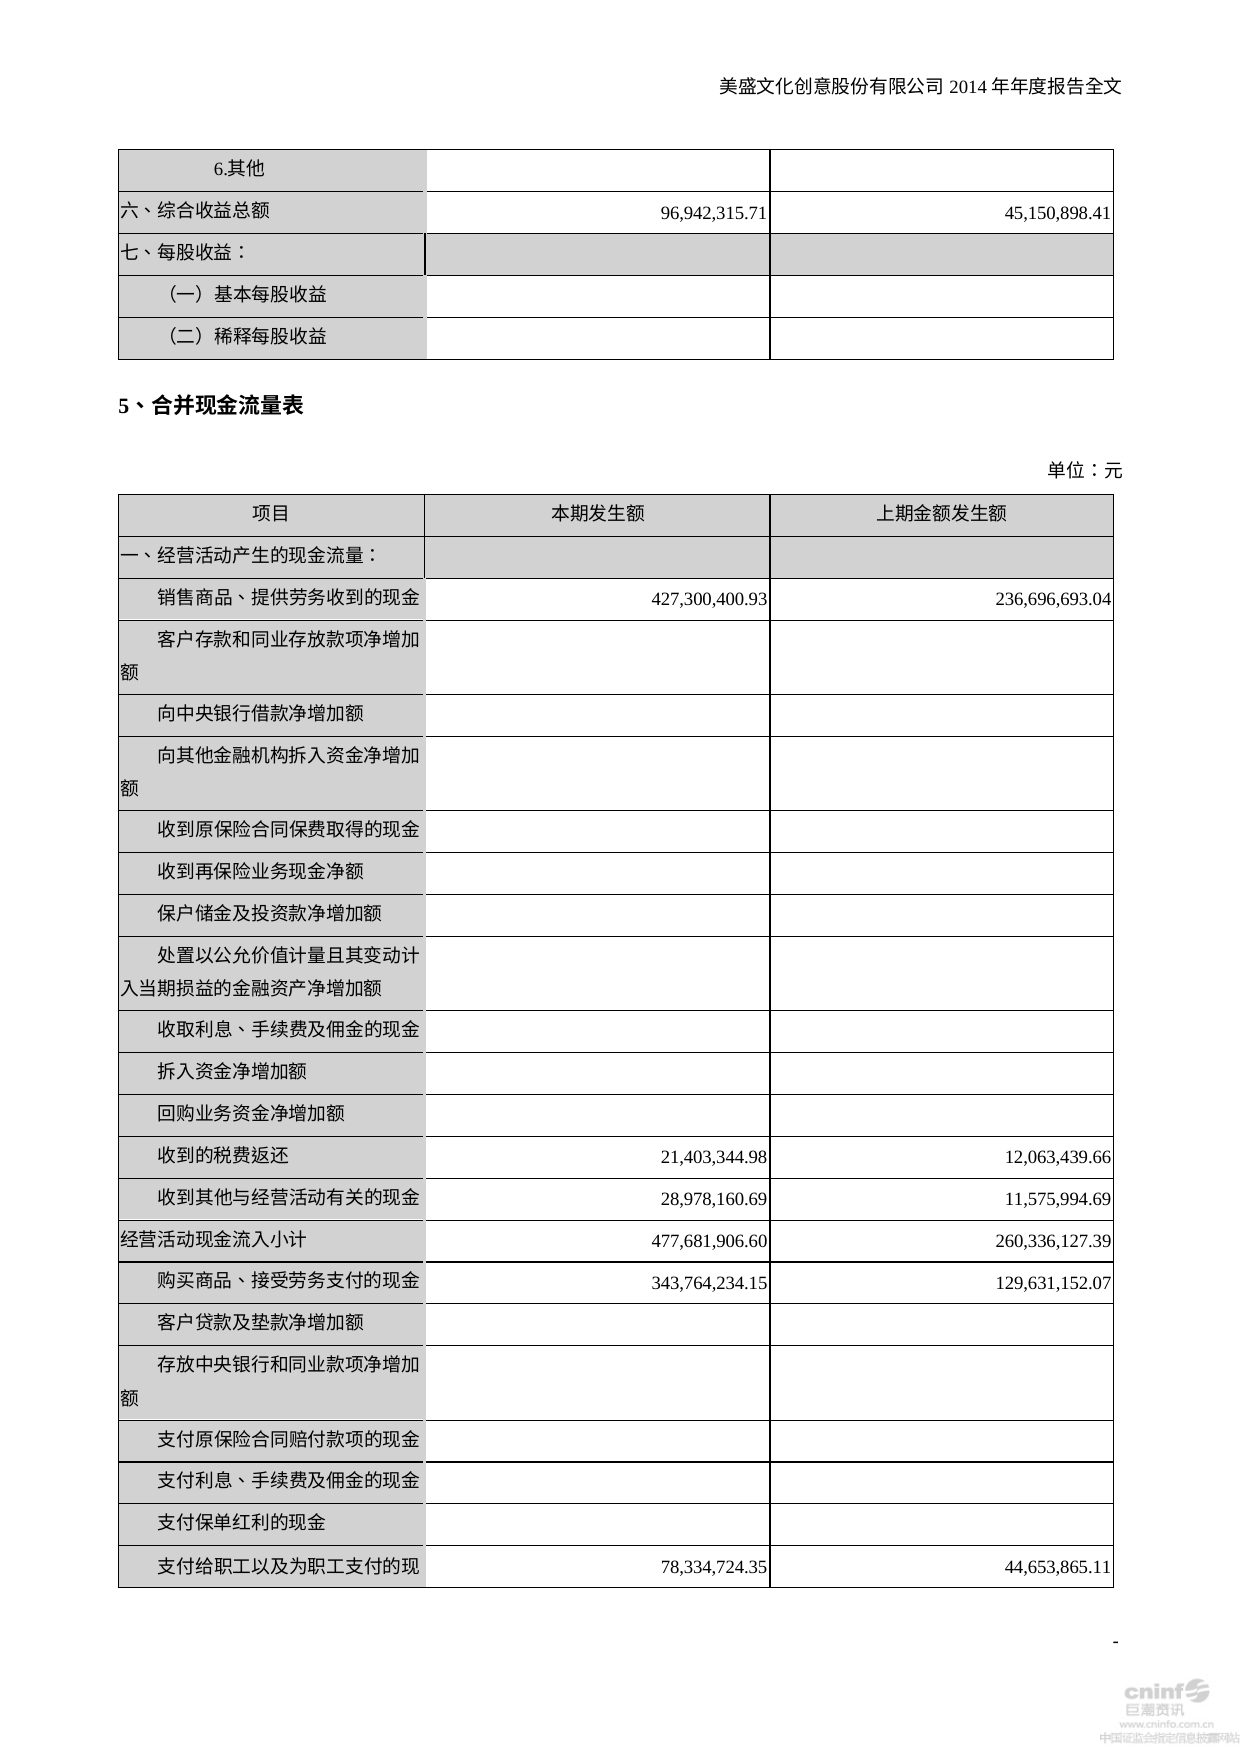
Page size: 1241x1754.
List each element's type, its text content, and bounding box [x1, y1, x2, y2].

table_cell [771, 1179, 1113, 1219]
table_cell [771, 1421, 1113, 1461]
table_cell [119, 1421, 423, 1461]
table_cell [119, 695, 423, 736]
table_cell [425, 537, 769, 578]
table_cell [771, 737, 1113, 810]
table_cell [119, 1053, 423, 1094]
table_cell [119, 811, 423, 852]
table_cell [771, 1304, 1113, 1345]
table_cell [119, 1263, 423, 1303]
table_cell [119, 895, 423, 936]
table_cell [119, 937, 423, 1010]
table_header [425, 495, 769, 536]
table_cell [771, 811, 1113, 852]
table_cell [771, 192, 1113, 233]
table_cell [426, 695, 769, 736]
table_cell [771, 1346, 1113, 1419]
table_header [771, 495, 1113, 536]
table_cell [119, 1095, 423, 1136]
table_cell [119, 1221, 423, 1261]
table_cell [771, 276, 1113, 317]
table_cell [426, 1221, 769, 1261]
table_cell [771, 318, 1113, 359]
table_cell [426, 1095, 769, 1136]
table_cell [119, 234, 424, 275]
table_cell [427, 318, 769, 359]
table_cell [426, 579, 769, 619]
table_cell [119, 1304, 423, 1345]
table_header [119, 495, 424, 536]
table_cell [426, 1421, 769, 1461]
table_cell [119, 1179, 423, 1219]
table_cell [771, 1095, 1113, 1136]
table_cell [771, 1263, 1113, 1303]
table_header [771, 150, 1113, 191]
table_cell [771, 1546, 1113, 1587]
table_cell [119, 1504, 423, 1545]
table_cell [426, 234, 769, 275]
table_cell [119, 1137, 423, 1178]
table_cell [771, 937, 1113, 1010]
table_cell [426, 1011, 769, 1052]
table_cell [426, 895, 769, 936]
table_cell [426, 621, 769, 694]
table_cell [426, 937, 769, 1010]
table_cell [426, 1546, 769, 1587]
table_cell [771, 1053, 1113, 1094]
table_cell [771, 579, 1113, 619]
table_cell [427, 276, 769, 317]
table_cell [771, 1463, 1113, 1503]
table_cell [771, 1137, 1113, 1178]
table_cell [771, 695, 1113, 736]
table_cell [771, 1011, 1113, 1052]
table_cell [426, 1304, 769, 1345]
picture [1099, 1673, 1241, 1754]
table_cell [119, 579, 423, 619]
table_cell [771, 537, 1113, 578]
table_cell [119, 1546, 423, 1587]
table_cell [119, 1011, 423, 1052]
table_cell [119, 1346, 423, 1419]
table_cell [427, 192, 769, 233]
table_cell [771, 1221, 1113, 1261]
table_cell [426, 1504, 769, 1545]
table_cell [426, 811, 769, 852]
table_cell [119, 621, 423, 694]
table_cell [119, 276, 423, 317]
subtitle 5、合并现金流量表 [118, 390, 1240, 419]
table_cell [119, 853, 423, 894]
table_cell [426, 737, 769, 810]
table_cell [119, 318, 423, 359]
text 单位：元 [102, 457, 1122, 482]
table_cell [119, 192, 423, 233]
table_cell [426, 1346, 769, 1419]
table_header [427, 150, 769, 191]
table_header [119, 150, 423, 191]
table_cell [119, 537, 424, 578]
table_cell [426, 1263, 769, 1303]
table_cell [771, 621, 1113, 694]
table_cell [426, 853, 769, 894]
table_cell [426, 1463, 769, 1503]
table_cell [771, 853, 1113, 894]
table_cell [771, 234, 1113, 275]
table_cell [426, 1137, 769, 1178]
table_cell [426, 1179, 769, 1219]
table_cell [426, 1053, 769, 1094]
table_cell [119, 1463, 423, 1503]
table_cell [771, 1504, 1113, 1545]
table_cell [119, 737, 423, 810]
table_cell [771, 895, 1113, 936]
